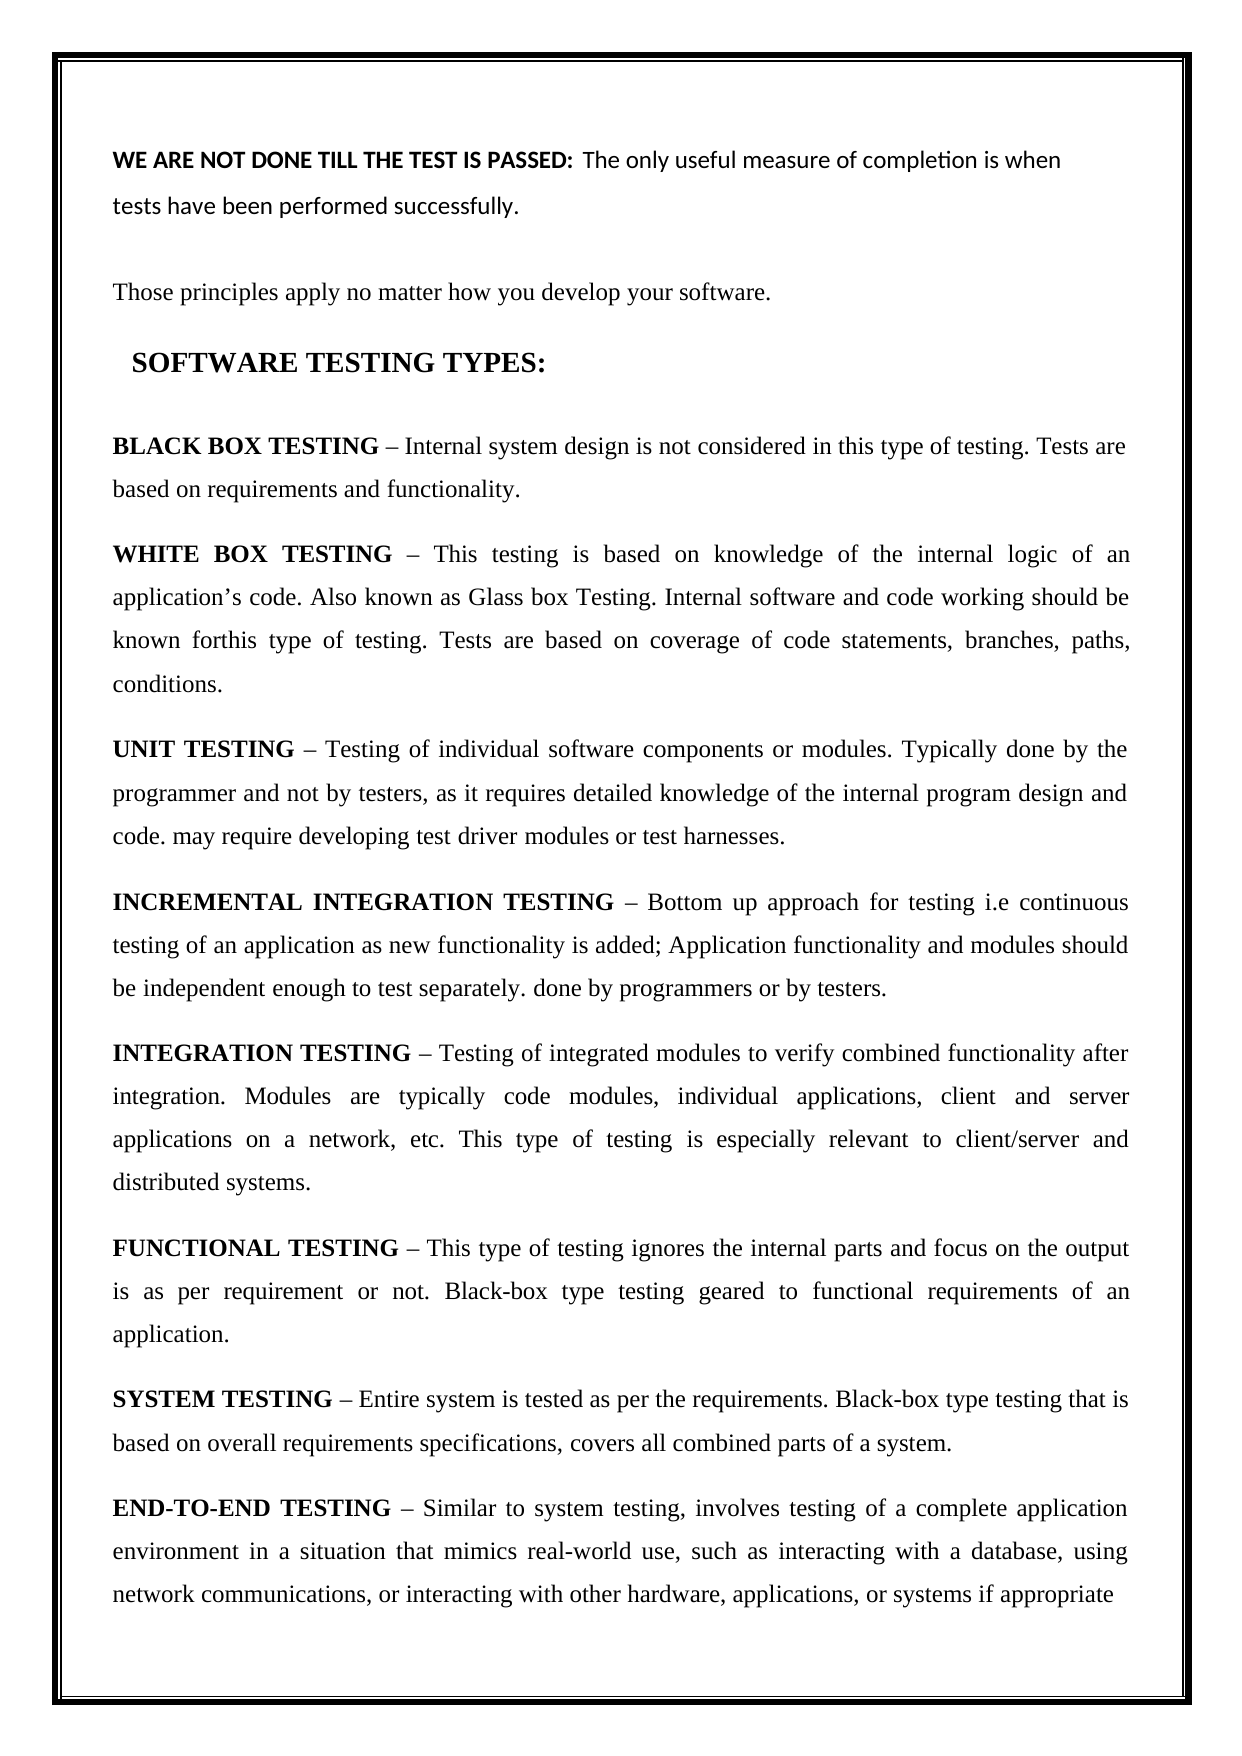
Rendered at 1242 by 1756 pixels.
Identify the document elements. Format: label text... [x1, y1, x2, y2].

text SYSTEM TESTING – Entire system is tested as per the requirements. Black-box type testing that is based on overall requirements specifications, covers all combined parts of a system. [112, 1384, 1130, 1457]
text BLACK BOX TESTING – Internal system design is not considered in this type of testing. Tests are based on requirements and functionality. [112, 431, 1175, 503]
text FUNCTIONAL TESTING – This type of testing ignores the internal parts and focus on the output is as per requirement or not. Black-box type testing geared to functional requirements of an application. [112, 1233, 1130, 1348]
text INCREMENTAL INTEGRATION TESTING – Bottom up approach for testing i.e continuous testing of an application as new functionality is added; Application functionality and modules should be independent enough to test separately. done by programmers or by testers. [112, 887, 1129, 1002]
text UNIT TESTING – Testing of individual software components or modules. Typically done by the programmer and not by testers, as it requires detailed knowledge of the internal program design and code. may require developing test driver modules or test harnesses. [112, 734, 1129, 849]
text END-TO-END TESTING – Similar to system testing, involves testing of a complete application environment in a situation that mimics real-world use, such as interacting with a database, using network communications, or interacting with other hardware, applications, or systems if appropriate [112, 1493, 1129, 1608]
subtitle SOFTWARE TESTING TYPES: [131, 345, 1175, 378]
text WE ARE NOT DONE TILL THE TEST IS PASSED: The only useful measure of completion is when tests have been performed successfully. [112, 144, 1070, 221]
text WHITE BOX TESTING – This testing is based on knowledge of the internal logic of an application’s code. Also known as Glass box Testing. Internal software and code working should be known forthis type of testing. Tests are based on coverage of code statements, branches, paths, conditions. [112, 539, 1130, 697]
text INTEGRATION TESTING – Testing of integrated modules to verify combined functionality after integration. Modules are typically code modules, individual applications, client and server applications on a network, etc. This type of testing is especially relevant to client/server and distributed systems. [112, 1038, 1129, 1196]
text Those principles apply no matter how you develop your software. [112, 277, 1175, 306]
